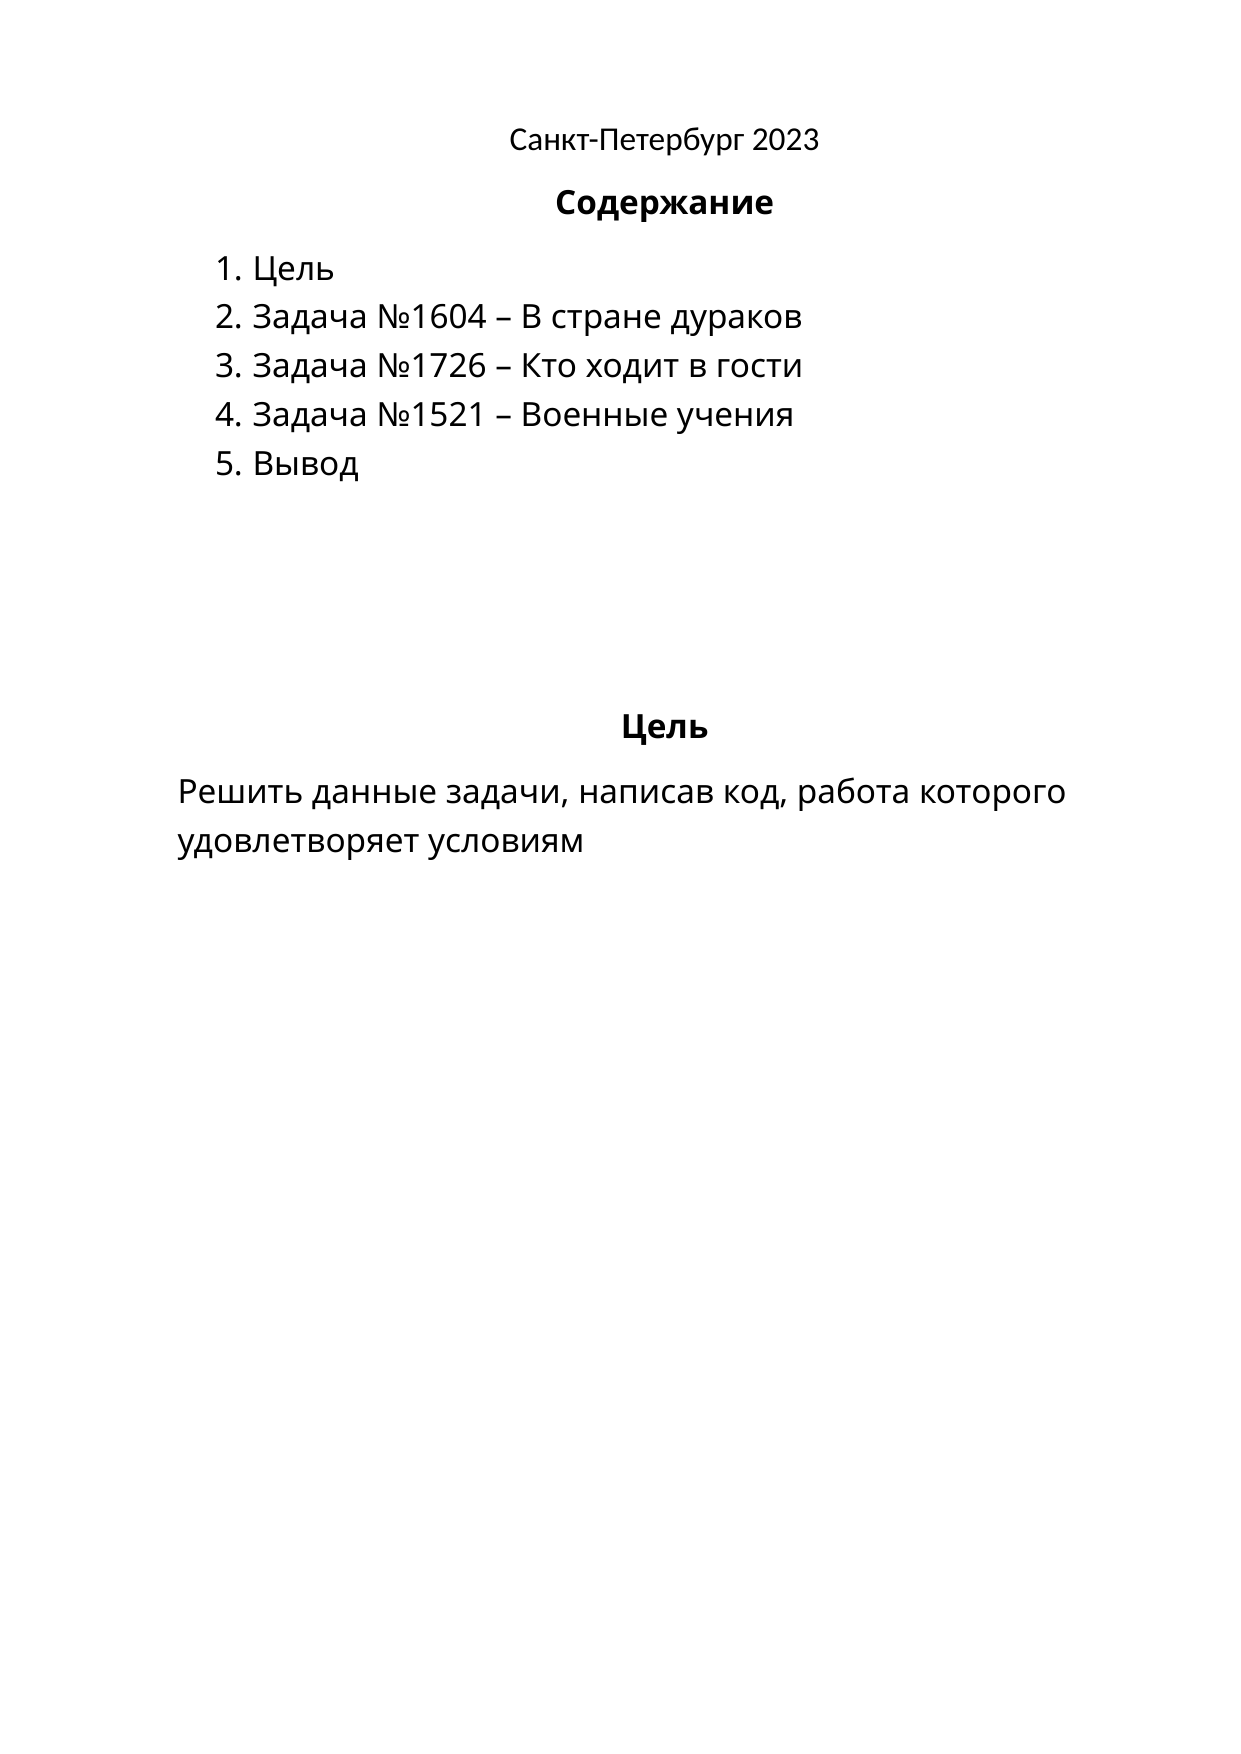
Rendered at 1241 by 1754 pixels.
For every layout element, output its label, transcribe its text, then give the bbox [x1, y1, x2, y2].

list Задача №1726 – Кто ходит в гости [215, 342, 1152, 388]
list Цель [215, 244, 1152, 290]
text Санкт-Петербург 2023 [177, 118, 1152, 159]
list Вывод [215, 440, 1152, 486]
text Решить данные задачи, написав код, работа которого удовлетворяет условиям [177, 768, 1152, 863]
list Задача №1521 – Военные учения [215, 391, 1152, 437]
list Задача №1604 – В стране дураков [215, 293, 1152, 339]
text Содержание [177, 179, 1152, 224]
text Цель [177, 703, 1152, 748]
